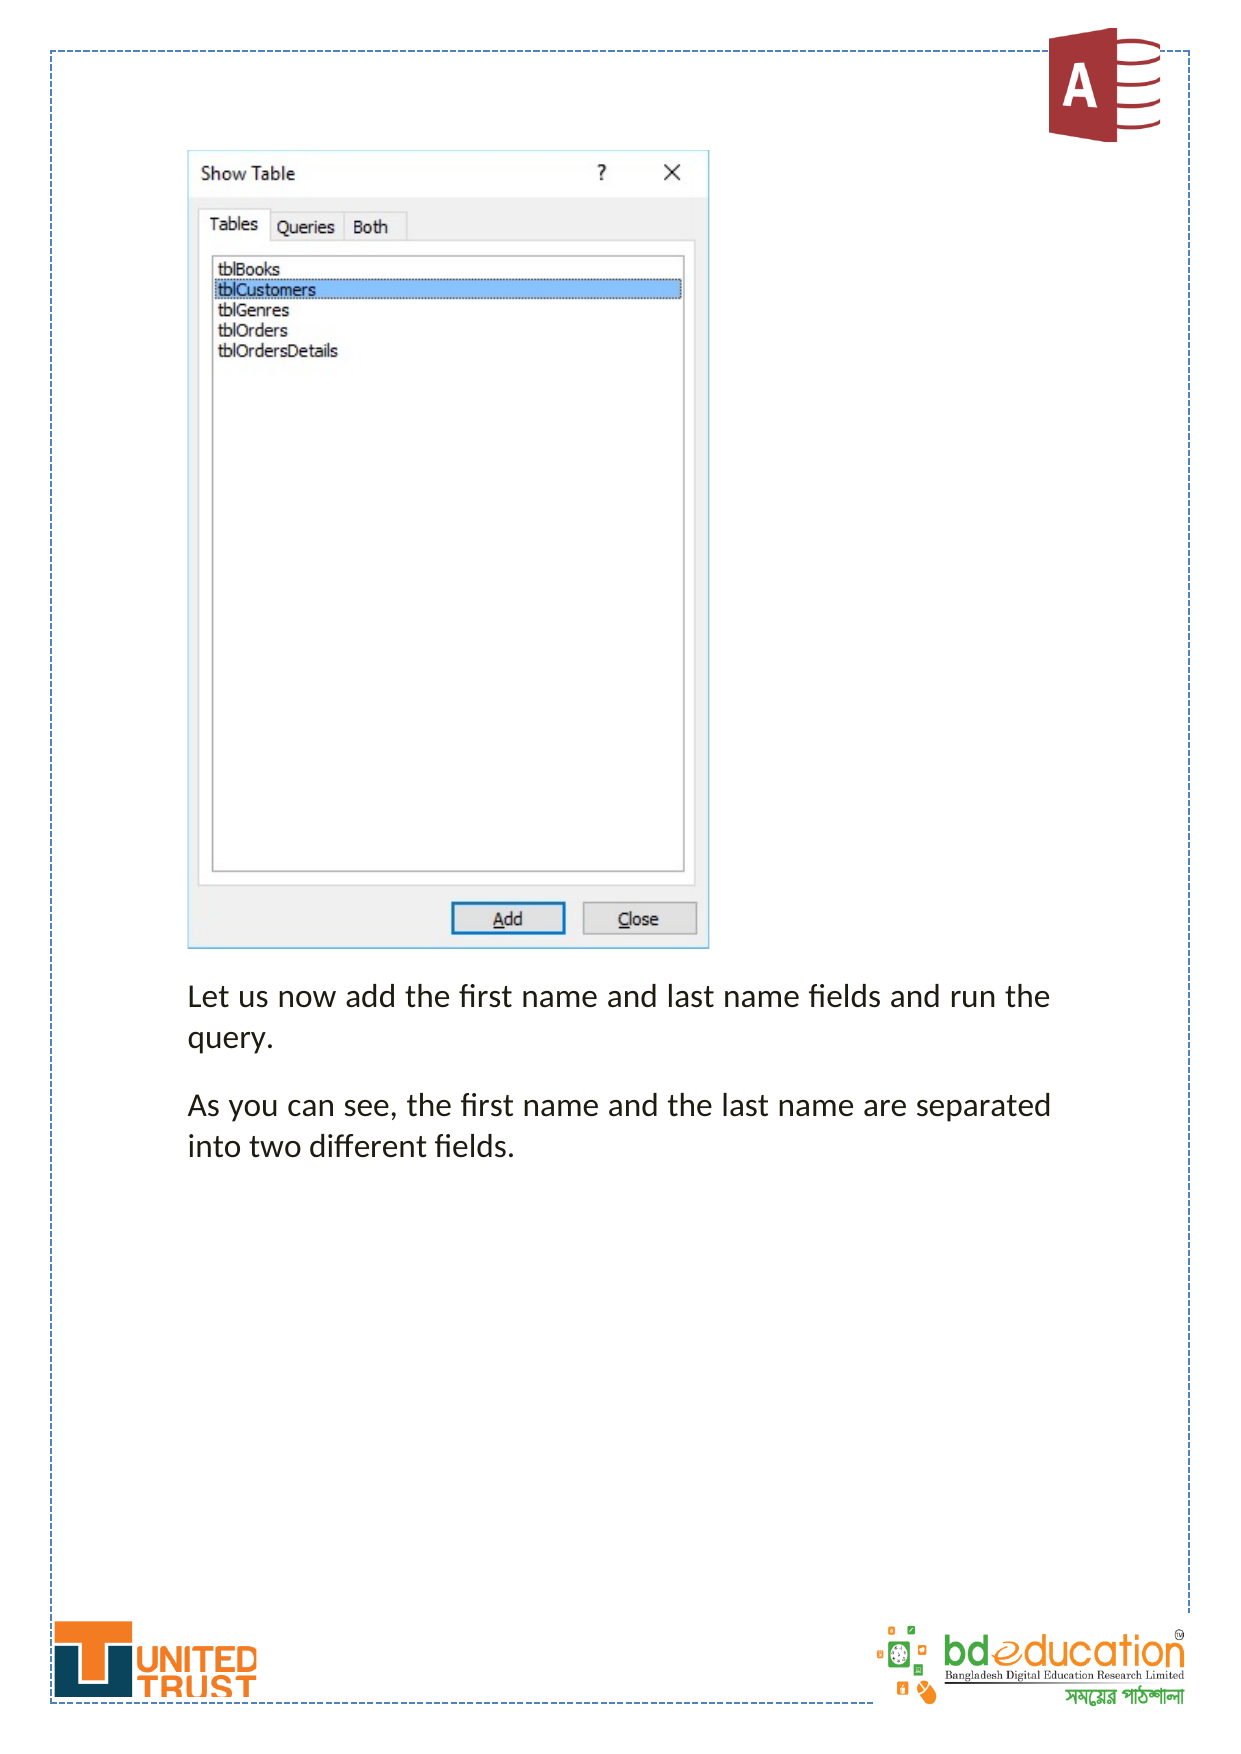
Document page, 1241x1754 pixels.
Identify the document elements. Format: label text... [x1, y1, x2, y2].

subtitle As you can see, the first name and the last name are separated into two different fields. [187, 1084, 1053, 1166]
picture [187, 150, 710, 949]
picture [873, 1613, 1193, 1707]
subtitle Let us now add the first name and last name fields and run the query. [187, 976, 1053, 1057]
picture [53, 1621, 256, 1697]
picture [1047, 28, 1160, 141]
